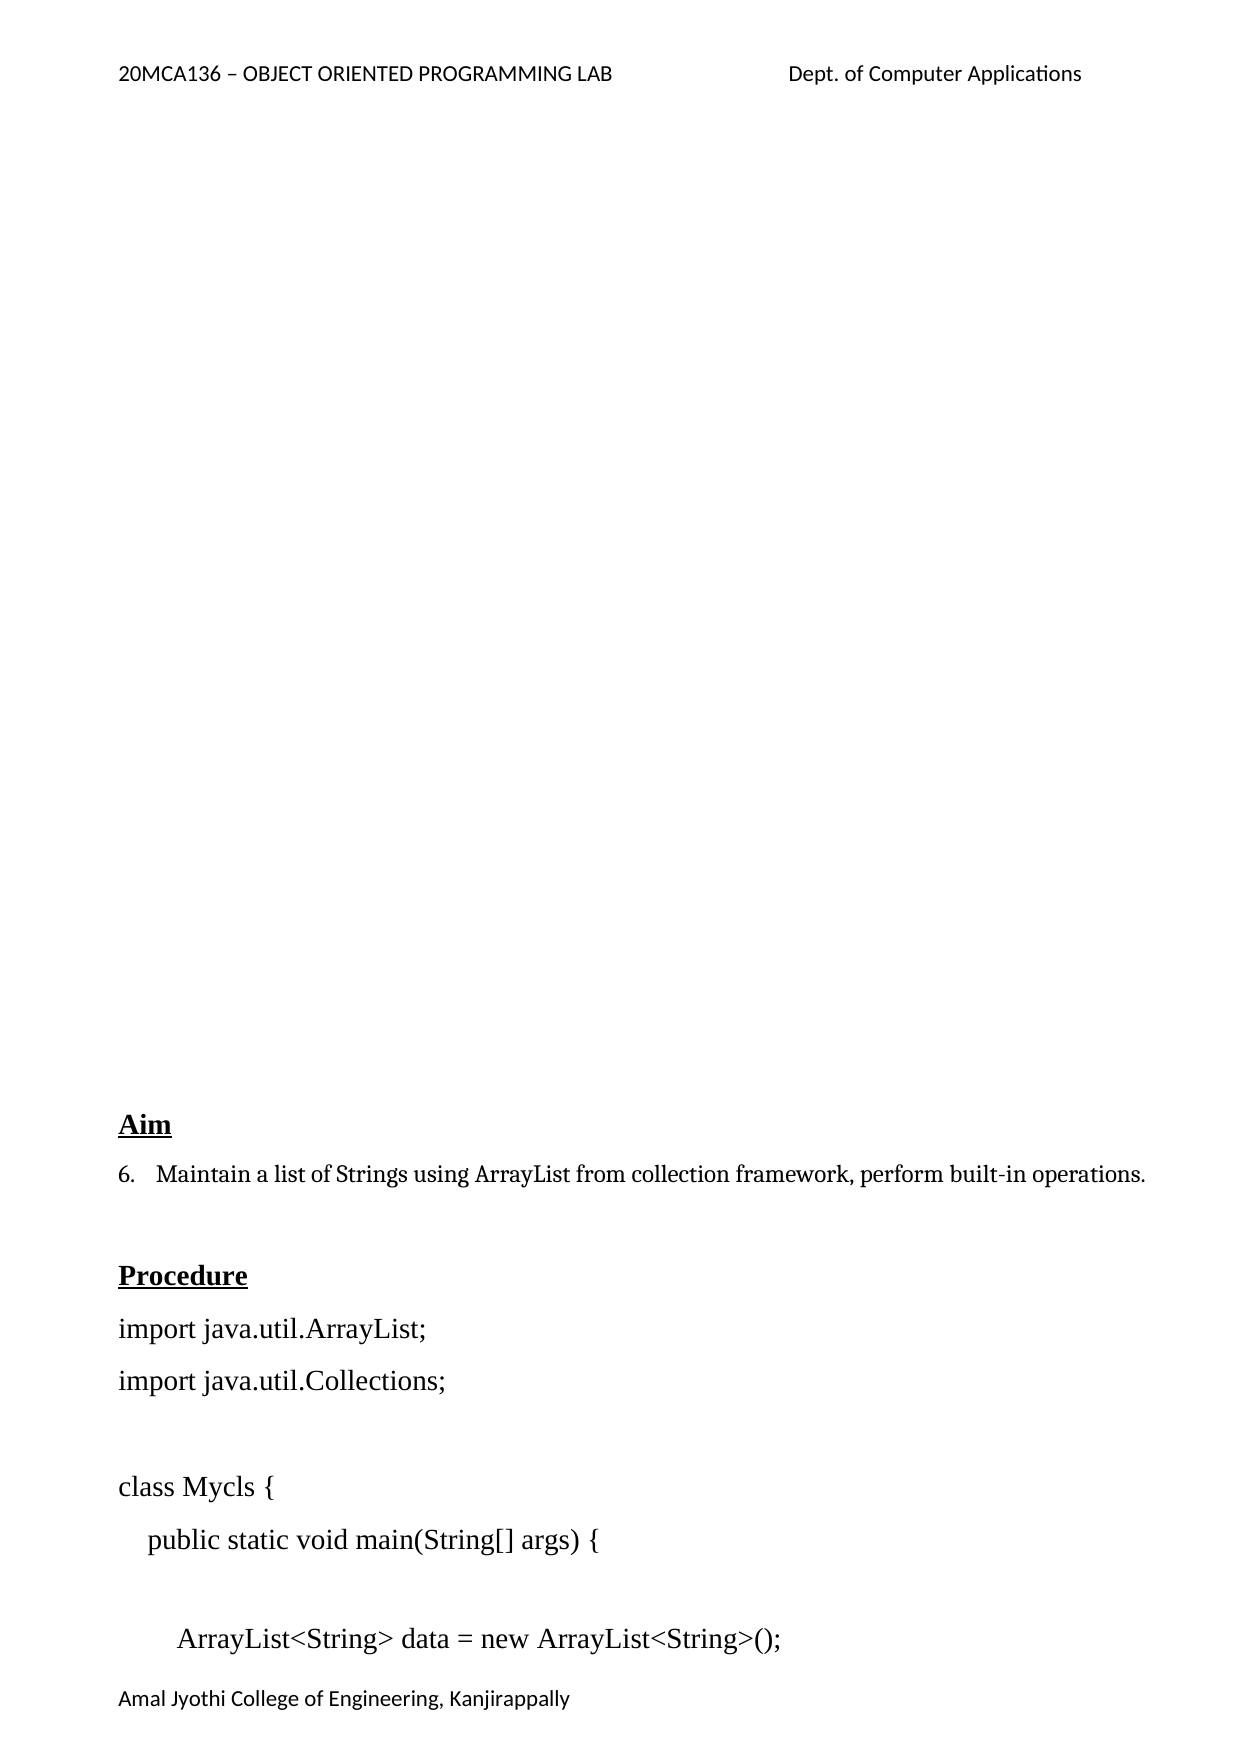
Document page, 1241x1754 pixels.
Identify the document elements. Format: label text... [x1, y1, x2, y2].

text import java.util.Collections; [118, 1363, 1167, 1397]
text public static void main(String[] args) { [118, 1522, 1167, 1556]
list Maintain a list of Strings using ArrayList from collection framework, perform built-in operations. [118, 1160, 1167, 1188]
text import java.util.ArrayList; [118, 1311, 1167, 1344]
text class Mycls { [118, 1469, 1167, 1503]
text ArrayList<String> data = new ArrayList<String>(); [118, 1622, 1167, 1655]
text Procedure [118, 1258, 1167, 1291]
text Aim [118, 1107, 1167, 1140]
